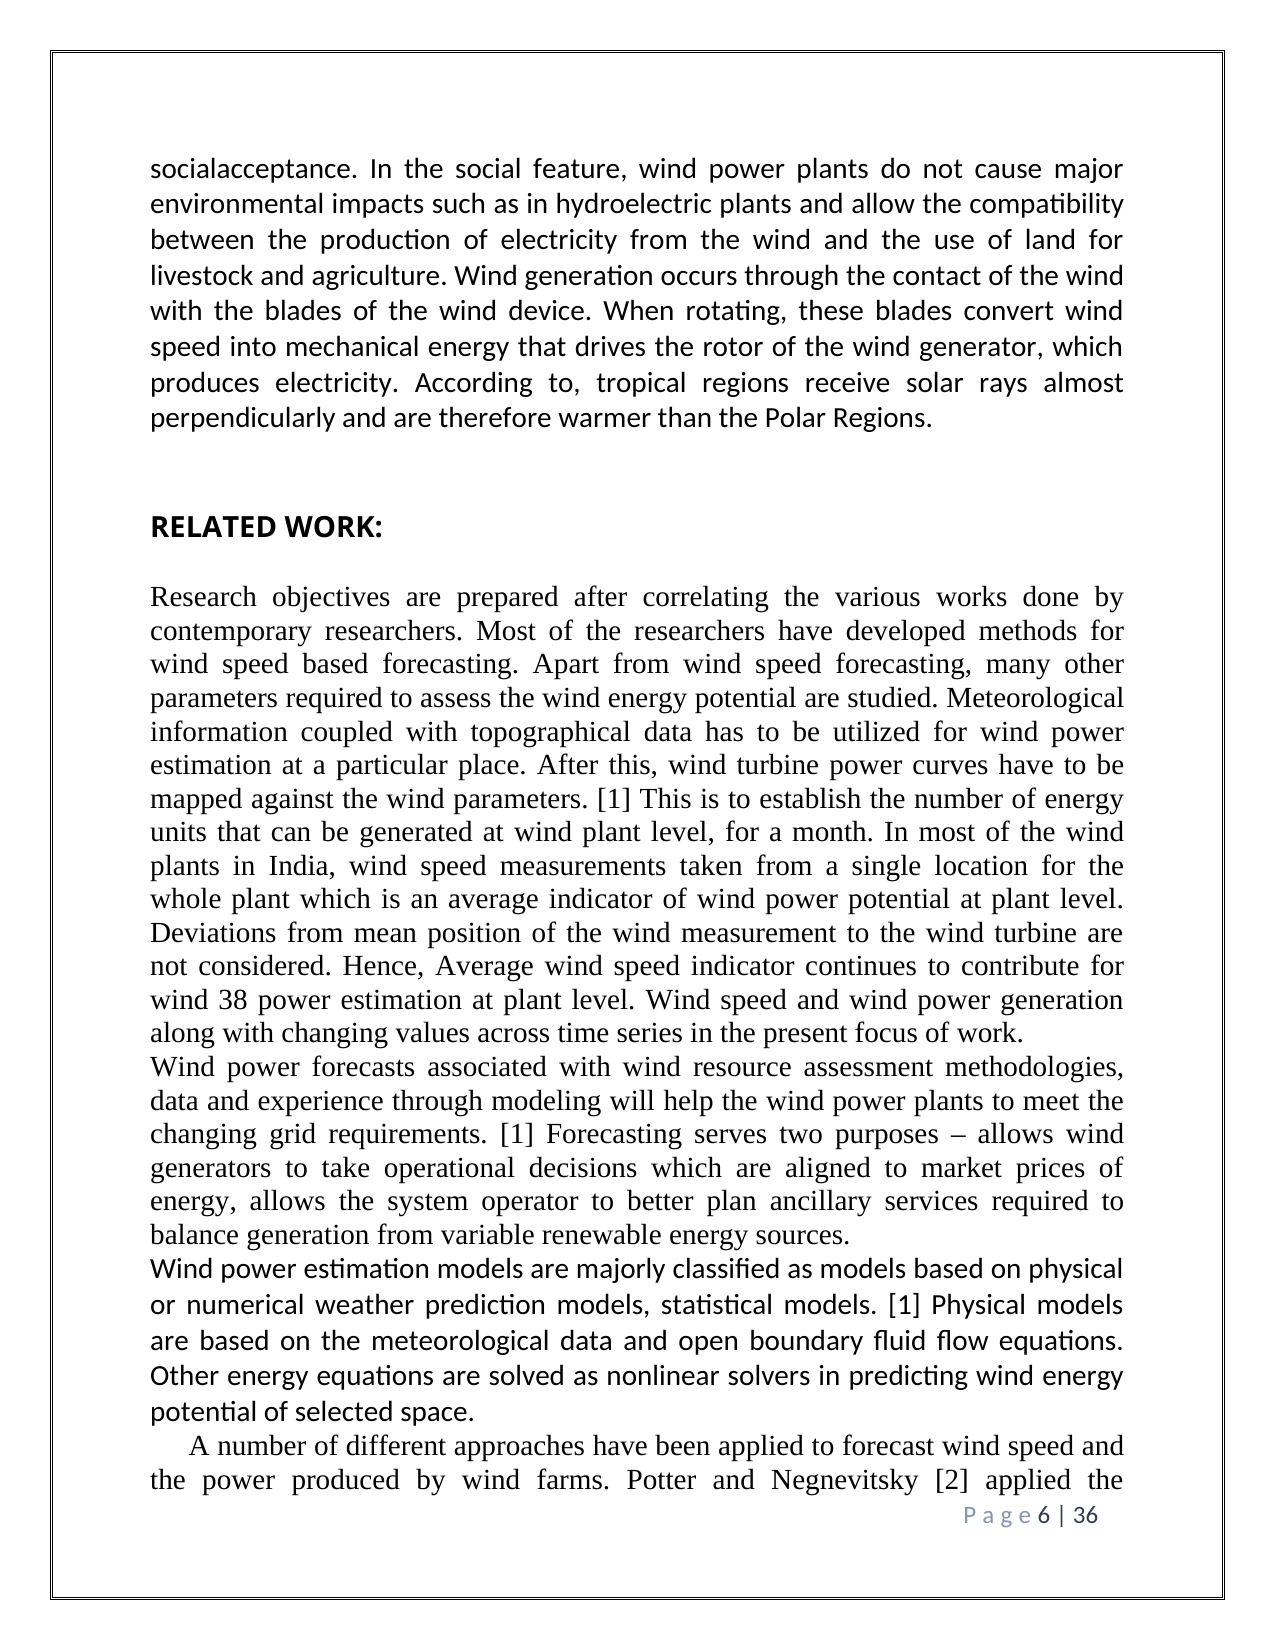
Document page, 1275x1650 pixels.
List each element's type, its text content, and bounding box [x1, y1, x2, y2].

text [150, 1428, 1125, 1496]
text Wind power forecasts associated with wind resource assessment methodologies, data and experience through modeling will help the wind power plants to meet the changing grid requirements. [1] Forecasting serves two purposes – allows wind generators to take operational decisions which are aligned to market prices of energy, allows the system operator to better plan ancillary services required to balance generation from variable renewable energy sources. [150, 1049, 1125, 1250]
text Wind power estimation models are majorly classified as models based on physical or numerical weather prediction models, statistical models. [1] Physical models are based on the meteorological data and open boundary fluid flow equations. Other energy equations are solved as nonlinear solvers in predicting wind energy potential of selected space. [150, 1250, 1125, 1428]
text RELATED WORK: [150, 506, 1125, 546]
text Research objectives are prepared after correlating the various works done by contemporary researchers. Most of the researchers have developed methods for wind speed based forecasting. Apart from wind speed forecasting, many other parameters required to assess the wind energy potential are studied. Meteorological information coupled with topographical data has to be utilized for wind power estimation at a particular place. After this, wind turbine power curves have to be mapped against the wind parameters. [1] This is to establish the number of energy units that can be generated at wind plant level, for a month. In most of the wind plants in India, wind speed measurements taken from a single location for the whole plant which is an average indicator of wind power potential at plant level. Deviations from mean position of the wind measurement to the wind turbine are not considered. Hence, Average wind speed indicator continues to contribute for wind 38 power estimation at plant level. Wind speed and wind power generation along with changing values across time series in the present focus of work. [150, 579, 1125, 1049]
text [150, 150, 1125, 435]
